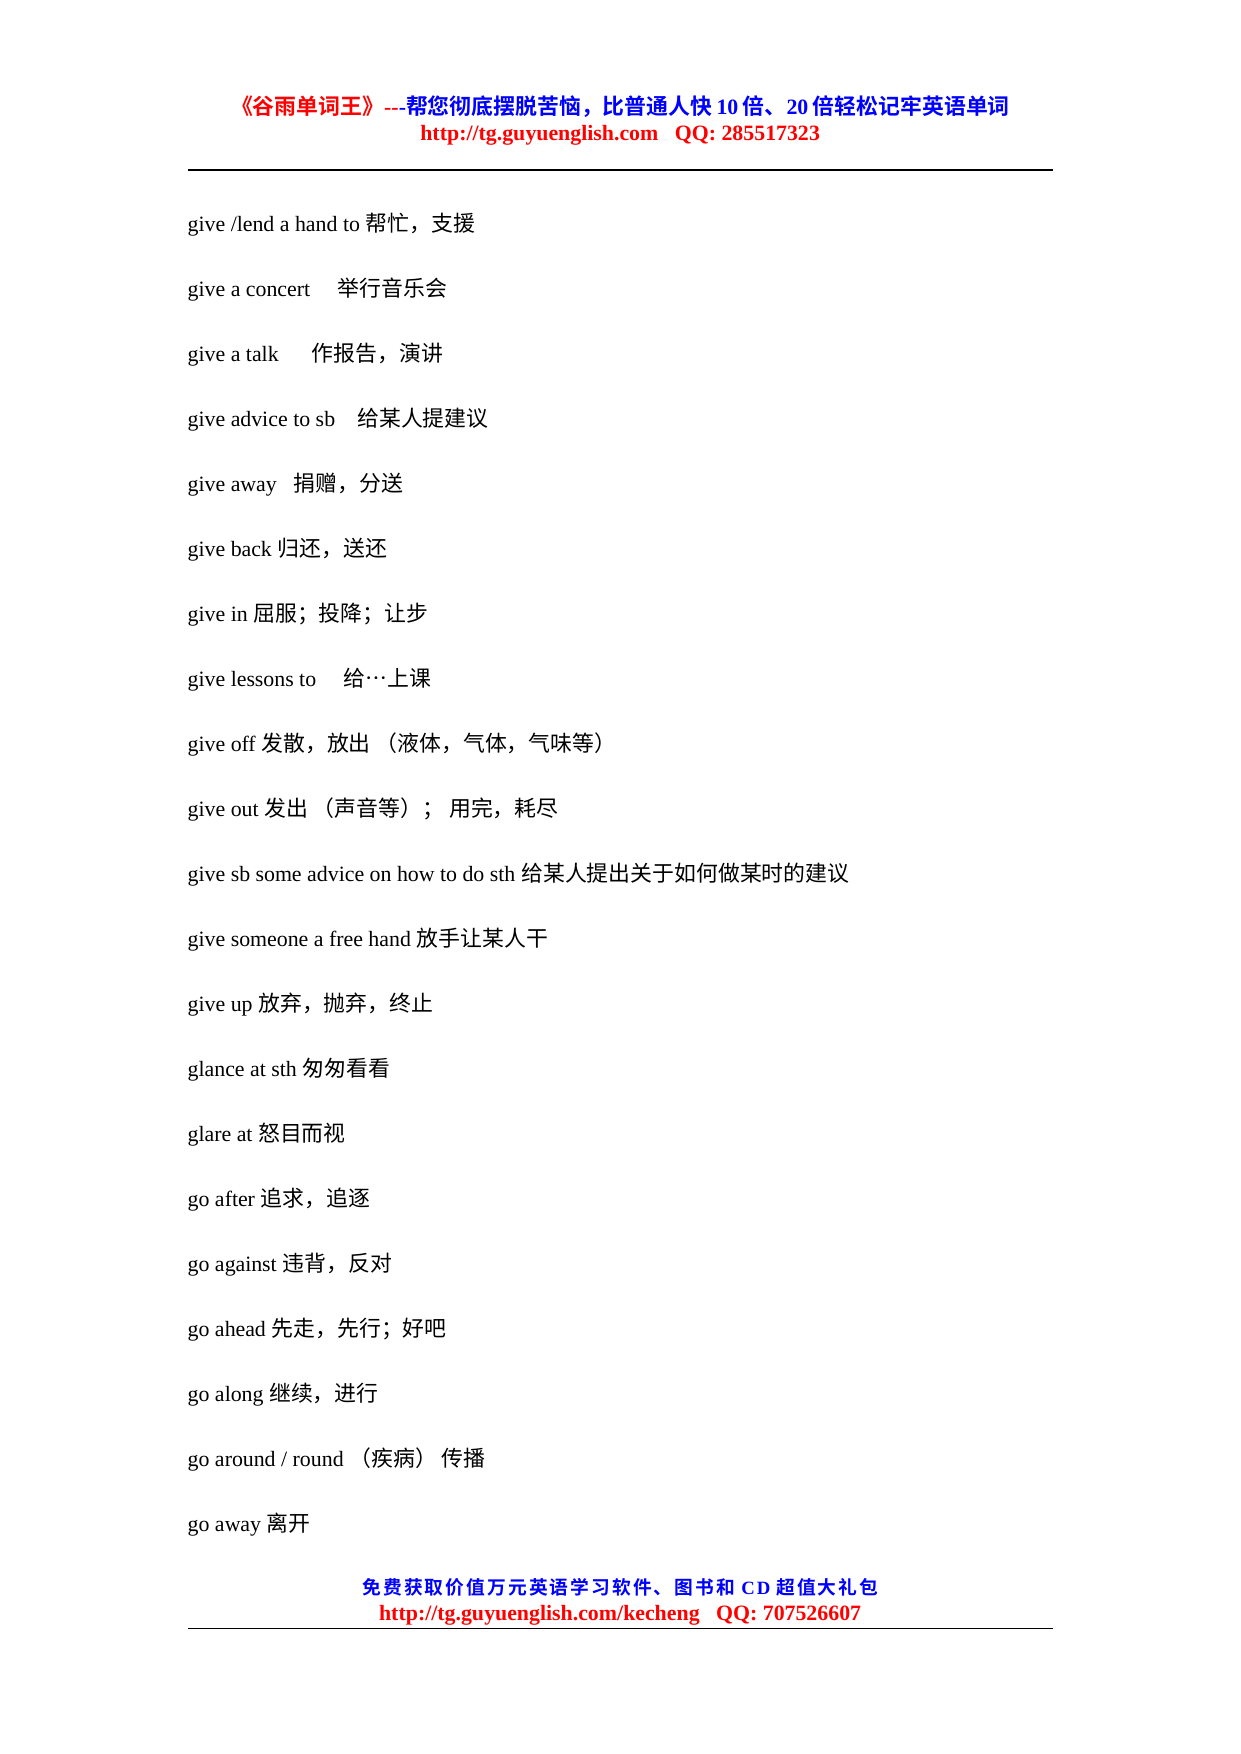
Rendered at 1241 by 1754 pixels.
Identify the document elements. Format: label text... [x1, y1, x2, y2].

text go along 继续，进行 [187, 1376, 1053, 1408]
text give a talk 作报告，演讲 [187, 336, 1053, 368]
text give /lend a hand to 帮忙，支援 [187, 206, 1053, 238]
text give away 捐赠，分送 [187, 466, 1053, 498]
text give out 发出 （声音等）； 用完，耗尽 [187, 791, 1053, 823]
text give someone a free hand 放手让某人干 [187, 921, 1053, 953]
text give sb some advice on how to do sth 给某人提出关于如何做某时的建议 [187, 856, 1053, 888]
text go around / round （疾病） 传播 [187, 1441, 1053, 1473]
text give a concert 举行音乐会 [187, 271, 1053, 303]
text give off 发散，放出 （液体，气体，气味等） [187, 726, 1053, 758]
text give back 归还，送还 [187, 531, 1053, 563]
text give advice to sb 给某人提建议 [187, 401, 1053, 433]
text give lessons to 给…上课 [187, 661, 1053, 693]
text glance at sth 匆匆看看 [187, 1051, 1053, 1083]
text glare at 怒目而视 [187, 1116, 1053, 1148]
text go after 追求，追逐 [187, 1181, 1053, 1213]
text go ahead 先走，先行；好吧 [187, 1311, 1053, 1343]
text go against 违背，反对 [187, 1246, 1053, 1278]
text go away 离开 [187, 1506, 1053, 1538]
text give up 放弃，抛弃，终止 [187, 986, 1053, 1018]
text give in 屈服；投降；让步 [187, 596, 1053, 628]
